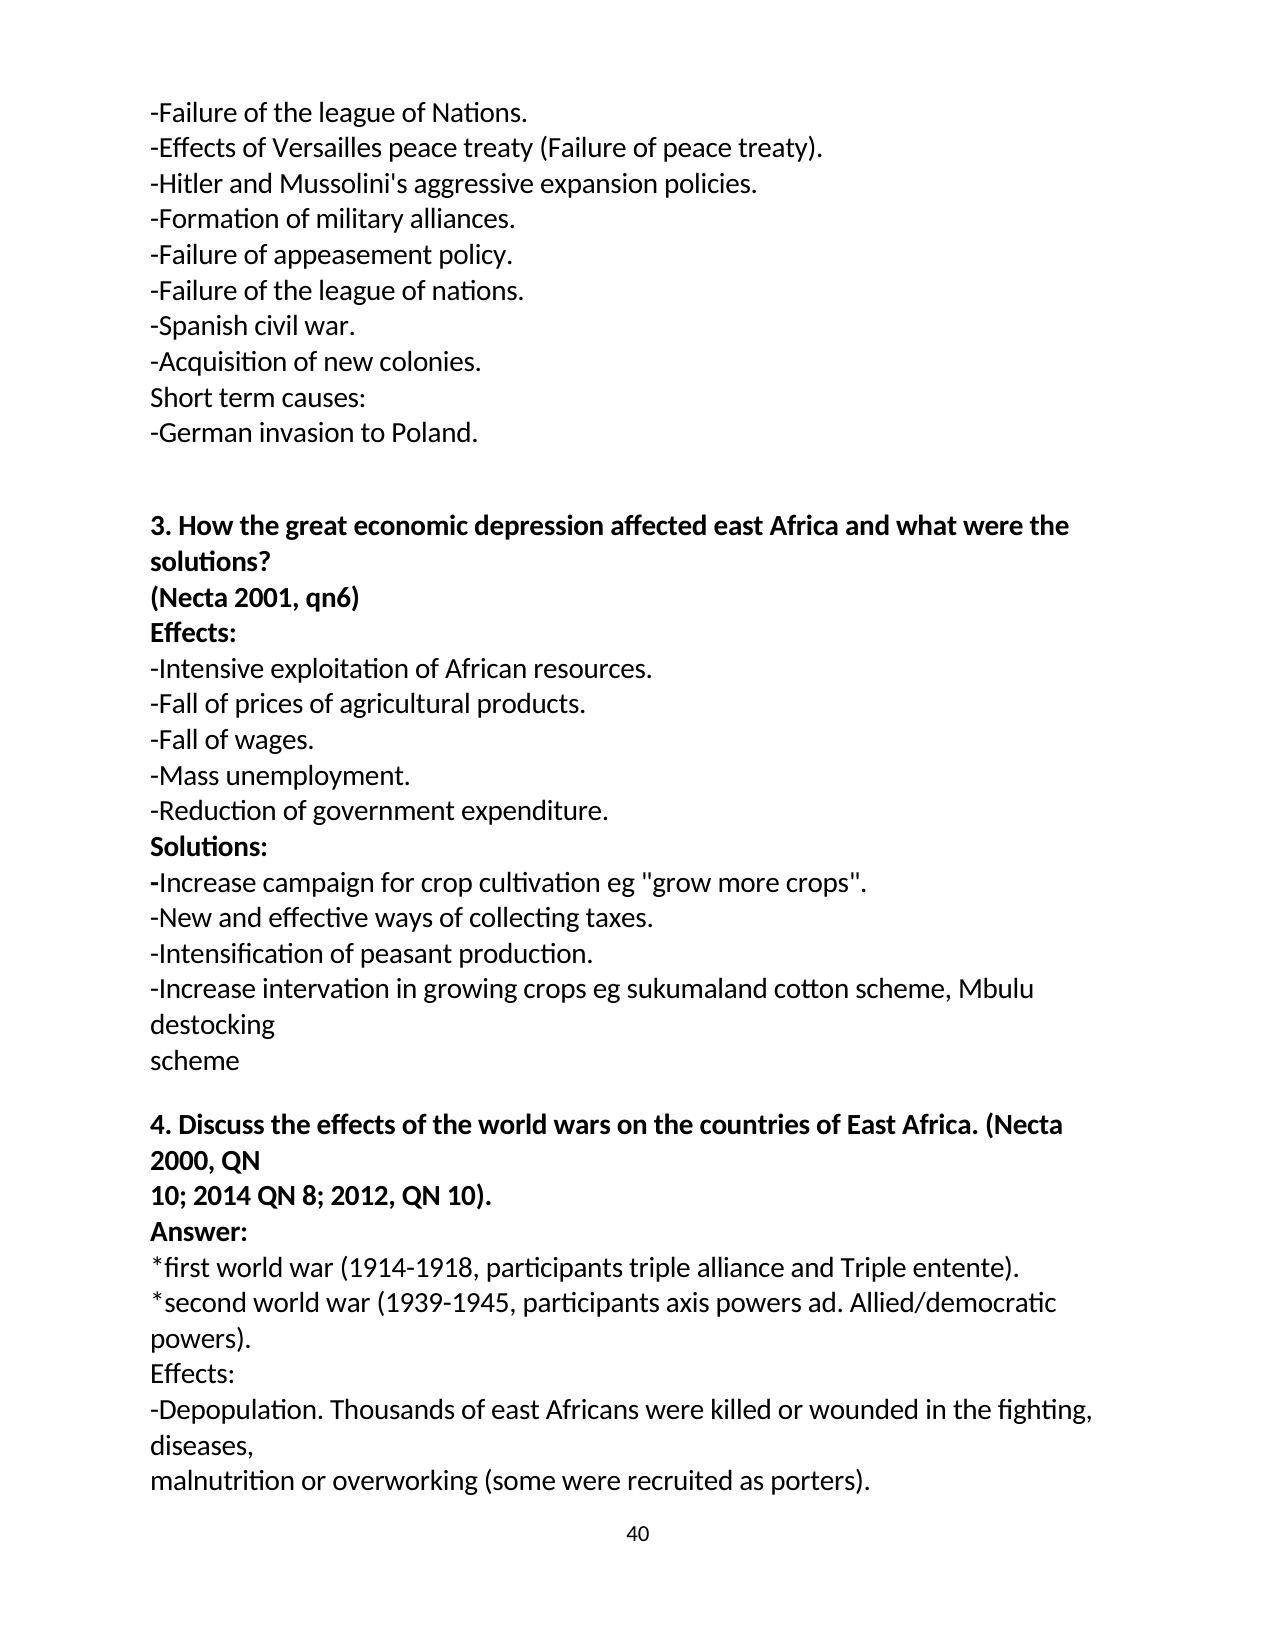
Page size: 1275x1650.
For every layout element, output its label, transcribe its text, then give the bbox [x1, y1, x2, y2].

text -Fall of prices of agricultural products. [150, 686, 1125, 721]
text Answer: [150, 1213, 1125, 1249]
text 3. How the great economic depression affected east Africa and what were the solutions? [150, 507, 1125, 579]
text -Formation of military alliances. [150, 201, 1125, 236]
text -Intensive exploitation of African resources. [150, 650, 1125, 686]
text -New and effective ways of collecting taxes. [150, 899, 1125, 935]
text -Acquisition of new colonies. [150, 343, 1125, 379]
text -Spanish civil war. [150, 307, 1125, 343]
text -Failure of the league of Nations. [150, 94, 1125, 129]
text -Depopulation. Thousands of east Africans were killed or wounded in the fighting, diseases, [150, 1391, 1125, 1462]
text 10; 2014 QN 8; 2012, QN 10). [150, 1177, 1125, 1213]
text -Failure of the league of nations. [150, 272, 1125, 307]
text -Increase intervation in growing crops eg sukumaland cotton scheme, Mbulu destocking [150, 971, 1125, 1042]
text -Effects of Versailles peace treaty (Failure of peace treaty). [150, 129, 1125, 165]
text *second world war (1939-1945, participants axis powers ad. Allied/democratic powers). [150, 1284, 1125, 1356]
text 4. Discuss the effects of the world wars on the countries of East Africa. (Necta 2000, QN [150, 1106, 1125, 1177]
text -Increase campaign for crop cultivation eg "grow more crops". [150, 864, 1125, 899]
text -Reduction of government expenditure. [150, 792, 1125, 828]
text -Intensification of peasant production. [150, 935, 1125, 971]
text malnutrition or overworking (some were recruited as porters). [150, 1462, 1125, 1498]
text Short term causes: [150, 379, 1125, 414]
text scheme [150, 1042, 1125, 1077]
text (Necta 2001, qn6) [150, 579, 1125, 614]
text Effects: [150, 614, 1125, 650]
text Effects: [150, 1356, 1125, 1391]
text -Failure of appeasement policy. [150, 236, 1125, 272]
text -Mass unemployment. [150, 757, 1125, 792]
text -Fall of wages. [150, 721, 1125, 757]
text -Hitler and Mussolini's aggressive expansion policies. [150, 165, 1125, 201]
text -German invasion to Poland. [150, 414, 1125, 450]
text Solutions: [150, 828, 1125, 864]
text *first world war (1914-1918, participants triple alliance and Triple entente). [150, 1249, 1125, 1284]
